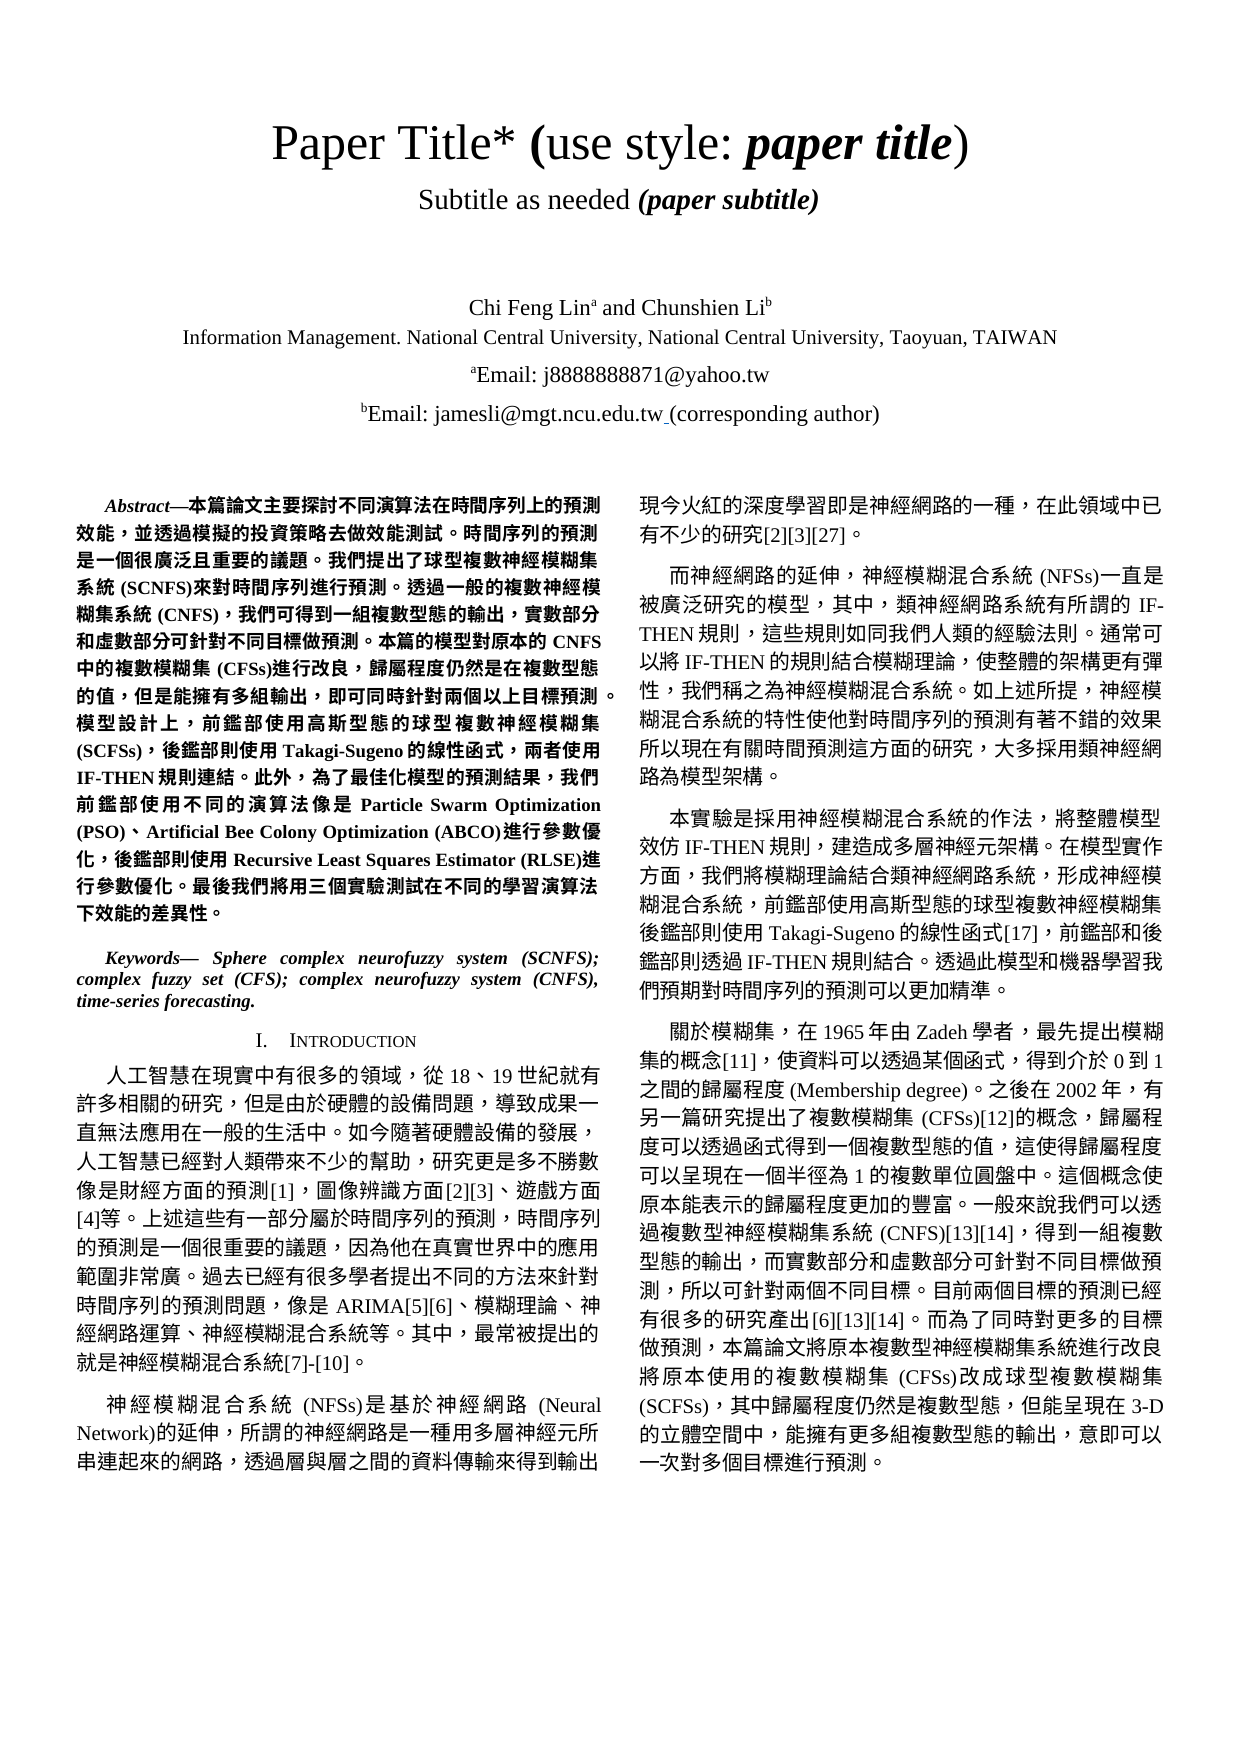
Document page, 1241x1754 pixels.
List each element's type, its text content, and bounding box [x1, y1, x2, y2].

text Information Management. National Central University, National Central University, Taoyuan, TAIWAN [76, 324, 1164, 349]
text 神經模糊混合系統 (NFSs)是基於神經網路 (Neural Network)的延伸，所謂的神經網路是一種用多層神經元所串連起來的網路，透過層與層之間的資料傳輸來得到輸出，現今火紅的深度學習即是神經網路的一種，在此領域中已有不少的研究[2][3][27]。 [639, 491, 1164, 548]
text Keywords— Sphere complex neurofuzzy system (SCNFS); complex fuzzy set (CFS); complex neurofuzzy system (CNFS), time-series forecasting. [76, 947, 601, 1011]
subtitle Subtitle as needed (paper subtitle) [76, 182, 1164, 216]
text 而神經網路的延伸，神經模糊混合系統 (NFSs)一直是被廣泛研究的模型，其中，類神經網路系統有所謂的IF-THEN規則，這些規則如同我們人類的經驗法則。通常可以將IF-THEN的規則結合模糊理論，使整體的架構更有彈性，我們稱之為神經模糊混合系統。如上述所提，神經模糊混合系統的特性使他對時間序列的預測有著不錯的效果。所以現在有關時間預測這方面的研究，大多採用類神經網路為模型架構。 [639, 561, 1164, 791]
text 神經模糊混合系統 (NFSs)是基於神經網路 (Neural Network)的延伸，所謂的神經網路是一種用多層神經元所串連起來的網路，透過層與層之間的資料傳輸來得到輸出，現今火紅的深度學習即是神經網路的一種，在此領域中已有不少的研究[2][3][27]。 [76, 1389, 601, 1475]
text aEmail: j8888888871@yahoo.tw [76, 361, 1164, 387]
text 關於模糊集，在1965年由Zadeh學者，最先提出模糊集的概念[11]，使資料可以透過某個函式，得到介於0到1之間的歸屬程度 (Membership degree)。之後在2002年，有另一篇研究提出了複數模糊集 (CFSs)[12]的概念，歸屬程度可以透過函式得到一個複數型態的值，這使得歸屬程度可以呈現在一個半徑為1的複數單位圓盤中。這個概念使原本能表示的歸屬程度更加的豐富。一般來說我們可以透過複數型神經模糊集系統 (CNFS)[13][14]，得到一組複數型態的輸出，而實數部分和虛數部分可針對不同目標做預測，所以可針對兩個不同目標。目前兩個目標的預測已經有很多的研究產出[6][13][14]。而為了同時對更多的目標做預測，本篇論文將原本複數型神經模糊集系統進行改良，將原本使用的複數模糊集 (CFSs)改成球型複數模糊集 (SCFSs)，其中歸屬程度仍然是複數型態，但能呈現在3-D的立體空間中，能擁有更多組複數型態的輸出，意即可以一次對多個目標進行預測。 [639, 1017, 1164, 1477]
text 本實驗是採用神經模糊混合系統的作法，將整體模型效仿IF-THEN規則，建造成多層神經元架構。在模型實作方面，我們將模糊理論結合類神經網路系統，形成神經模糊混合系統，前鑑部使用高斯型態的球型複數神經模糊集，後鑑部則使用Takagi-Sugeno的線性函式[17]，前鑑部和後鑑部則透過IF-THEN規則結合。透過此模型和機器學習我們預期對時間序列的預測可以更加精準。 [639, 803, 1164, 1004]
text Abstract—本篇論文主要探討不同演算法在時間序列上的預測效能，並透過模擬的投資策略去做效能測試。時間序列的預測是一個很廣泛且重要的議題。我們提出了球型複數神經模糊集系統 (SCNFS)來對時間序列進行預測。透過一般的複數神經模糊集系統 (CNFS)，我們可得到一組複數型態的輸出，實數部分和虛數部分可針對不同目標做預測。本篇的模型對原本的CNFS中的複數模糊集 (CFSs)進行改良，歸屬程度仍然是在複數型態的值，但是能擁有多組輸出，即可同時針對兩個以上目標預測。模型設計上，前鑑部使用高斯型態的球型複數神經模糊集 (SCFSs)，後鑑部則使用Takagi-Sugeno的線性函式，兩者使用IF-THEN規則連結。此外，為了最佳化模型的預測結果，我們前鑑部使用不同的演算法像是Particle Swarm Optimization (PSO)、Artificial Bee Colony Optimization (ABCO)進行參數優化，後鑑部則使用Recursive Least Squares Estimator (RLSE)進行參數優化。最後我們將用三個實驗測試在不同的學習演算法下效能的差異性。 [76, 491, 601, 926]
text 人工智慧在現實中有很多的領域，從18、19世紀就有許多相關的研究，但是由於硬體的設備問題，導致成果一直無法應用在一般的生活中。如今隨著硬體設備的發展，人工智慧已經對人類帶來不少的幫助，研究更是多不勝數，像是財經方面的預測[1]，圖像辨識方面[2][3]、遊戲方面[4]等。上述這些有一部分屬於時間序列的預測，時間序列的預測是一個很重要的議題，因為他在真實世界中的應用範圍非常廣。過去已經有很多學者提出不同的方法來針對時間序列的預測問題，像是ARIMA[5][6]、模糊理論、神經網路運算、神經模糊混合系統等。其中，最常被提出的就是神經模糊混合系統[7]-[10]。 [76, 1061, 601, 1377]
text bEmail: jamesli@mgt.ncu.edu.tw (corresponding author) [76, 400, 1164, 426]
title Paper Title* (use style: paper title) [76, 112, 1164, 170]
text Chi Feng Lina and Chunshien Lib [76, 294, 1164, 320]
subtitle Introduction [76, 1028, 601, 1052]
